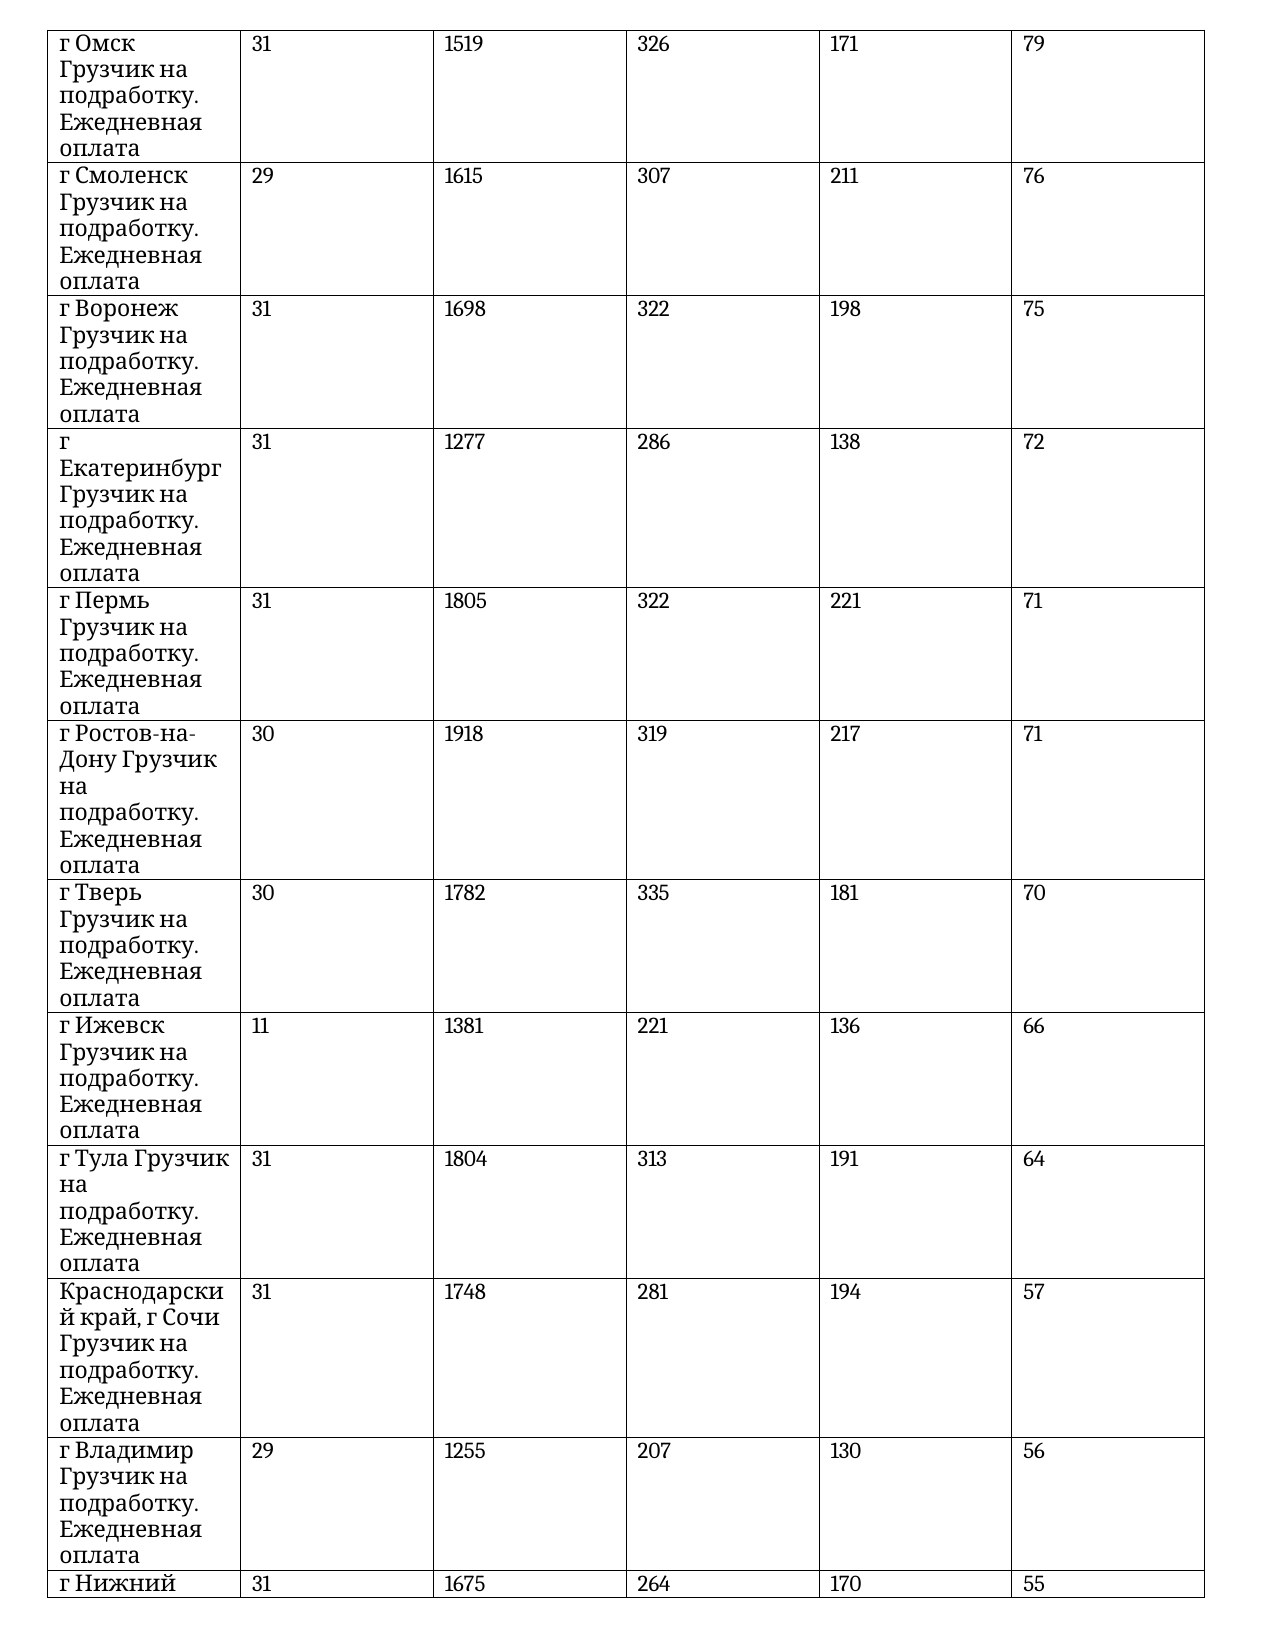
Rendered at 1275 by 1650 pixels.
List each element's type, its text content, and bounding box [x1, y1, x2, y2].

table_cell 198 [820, 296, 1011, 428]
table_cell 66 [1012, 1013, 1204, 1145]
table_cell 1519 [434, 31, 626, 162]
table_cell 76 [1012, 163, 1204, 295]
table_cell 170 [820, 1571, 1011, 1597]
table_cell 64 [1012, 1146, 1204, 1277]
table_cell 1615 [434, 163, 626, 295]
table_cell 75 [1012, 296, 1204, 428]
table_cell 1381 [434, 1013, 626, 1145]
table_cell 31 [241, 31, 433, 162]
table_cell 31 [241, 296, 433, 428]
table_cell 31 [241, 1279, 433, 1437]
table_cell 1748 [434, 1279, 626, 1437]
table_cell г Смоленск Грузчик на подработку. Ежедневная оплата [48, 163, 240, 295]
table_cell 217 [820, 721, 1011, 879]
table_cell 221 [627, 1013, 819, 1145]
table_cell 1698 [434, 296, 626, 428]
table_cell 30 [241, 880, 433, 1012]
table_cell 211 [820, 163, 1011, 295]
table_cell 29 [241, 1438, 433, 1569]
table_cell 31 [241, 1146, 433, 1277]
table_cell 30 [241, 721, 433, 879]
table_cell 56 [1012, 1438, 1204, 1569]
table_cell 322 [627, 296, 819, 428]
table_cell 1277 [434, 429, 626, 587]
table_cell 319 [627, 721, 819, 879]
table_cell 130 [820, 1438, 1011, 1569]
table_cell г Пермь Грузчик на подработку. Ежедневная оплата [48, 588, 240, 720]
table_cell 31 [241, 1571, 433, 1597]
table_cell 1255 [434, 1438, 626, 1569]
table_cell 307 [627, 163, 819, 295]
table_cell 191 [820, 1146, 1011, 1277]
table_cell 70 [1012, 880, 1204, 1012]
table_cell г Ростов-на-Дону Грузчик на подработку. Ежедневная оплата [48, 721, 240, 879]
table_cell 313 [627, 1146, 819, 1277]
table_cell 1675 [434, 1571, 626, 1597]
table_cell 57 [1012, 1279, 1204, 1437]
table_cell 221 [820, 588, 1011, 720]
table_cell 281 [627, 1279, 819, 1437]
table_cell 71 [1012, 721, 1204, 879]
table_cell 326 [627, 31, 819, 162]
table_cell 207 [627, 1438, 819, 1569]
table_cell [48, 1571, 240, 1597]
table_cell г Ижевск Грузчик на подработку. Ежедневная оплата [48, 1013, 240, 1145]
table_cell 1782 [434, 880, 626, 1012]
table_cell г Тверь Грузчик на подработку. Ежедневная оплата [48, 880, 240, 1012]
table_cell 29 [241, 163, 433, 295]
table_cell 1805 [434, 588, 626, 720]
table_cell 1918 [434, 721, 626, 879]
table_cell 72 [1012, 429, 1204, 587]
table_cell 171 [820, 31, 1011, 162]
table_cell 335 [627, 880, 819, 1012]
table_cell 322 [627, 588, 819, 720]
table_cell 136 [820, 1013, 1011, 1145]
table_cell г Тула Грузчик на подработку. Ежедневная оплата [48, 1146, 240, 1277]
table_cell 194 [820, 1279, 1011, 1437]
table_cell г Воронеж Грузчик на подработку. Ежедневная оплата [48, 296, 240, 428]
table_cell Краснодарский край, г Сочи Грузчик на подработку. Ежедневная оплата [48, 1279, 240, 1437]
table_cell 1804 [434, 1146, 626, 1277]
table_cell 11 [241, 1013, 433, 1145]
table_cell 138 [820, 429, 1011, 587]
table_cell 264 [627, 1571, 819, 1597]
table_cell 79 [1012, 31, 1204, 162]
table_cell 55 [1012, 1571, 1204, 1597]
table_cell 286 [627, 429, 819, 587]
table_cell г Владимир Грузчик на подработку. Ежедневная оплата [48, 1438, 240, 1569]
table_cell 181 [820, 880, 1011, 1012]
table_cell г Екатеринбург Грузчик на подработку. Ежедневная оплата [48, 429, 240, 587]
table_cell г Омск Грузчик на подработку. Ежедневная оплата [48, 31, 240, 162]
table_cell 31 [241, 429, 433, 587]
table_cell 71 [1012, 588, 1204, 720]
table_cell 31 [241, 588, 433, 720]
